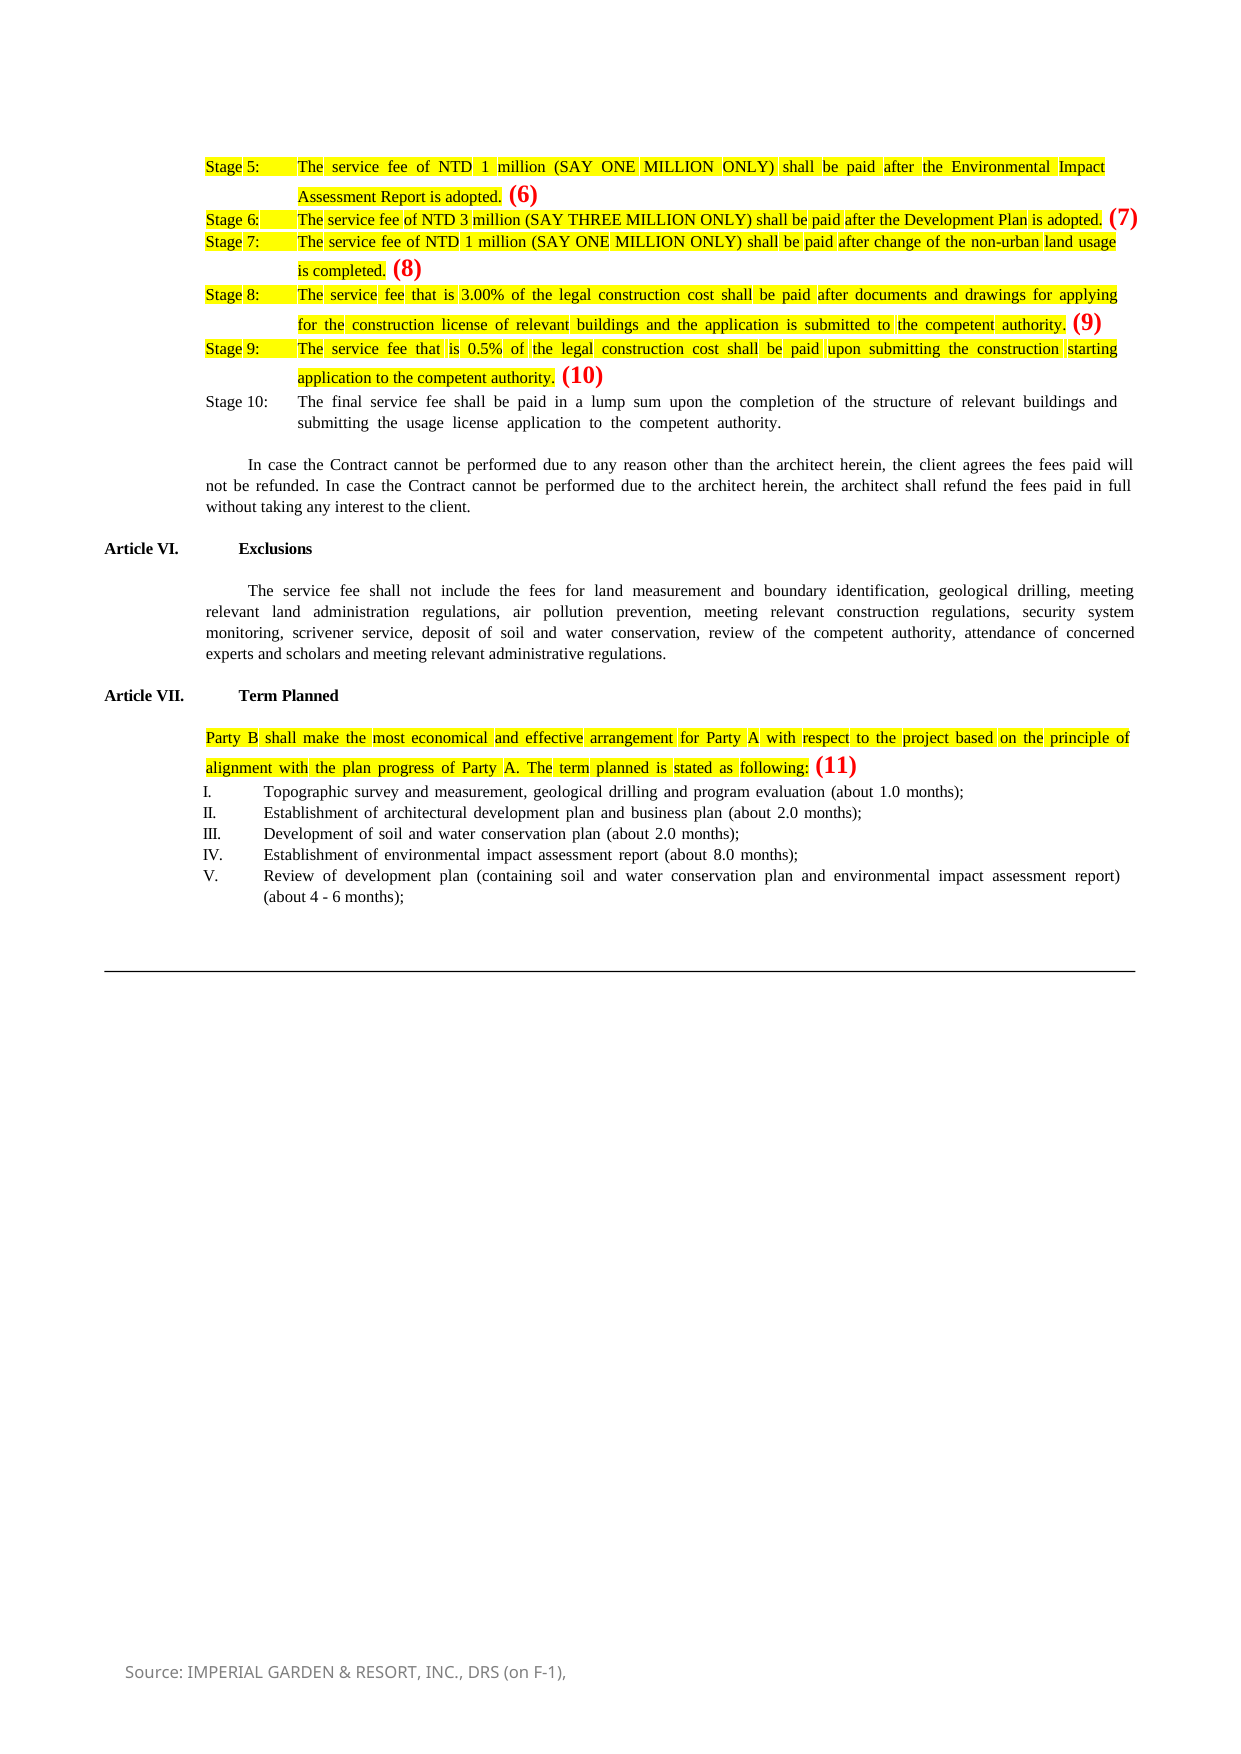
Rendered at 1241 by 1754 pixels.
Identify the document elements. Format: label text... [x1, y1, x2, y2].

text Stage 8: The service fee that is 3.00% of the legal construction cost shall be paid after documents and drawings for applying for the construction license of relevant buildings and the application is submitted to the competent authority. (9) [205, 285, 1122, 336]
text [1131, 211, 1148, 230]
text The service fee shall not include the fees for land measurement and boundary identification, geological drilling, meeting relevant land administration regulations, air pollution prevention, meeting relevant construction regulations, security system monitoring, scrivener service, deposit of soil and water conservation, review of the competent authority, attendance of concerned experts and scholars and meeting relevant administrative regulations. [206, 581, 1135, 663]
text Stage 5: The service fee of NTD 1 million (SAY ONE MILLION ONLY) shall be paid after the Environmental Impact Assessment Report is adopted. (6) [205, 157, 1122, 208]
list Topographic survey and measurement, geological drilling and program evaluation (about 1.0 months); [203, 782, 1148, 801]
text Stage 7: The service fee of NTD 1 million (SAY ONE MILLION ONLY) shall be paid after change of the non-urban land usage is completed. (8) [205, 232, 1122, 282]
subtitle Article VI. Exclusions [104, 539, 1148, 558]
text Party B shall make the most economical and effective arrangement for Party A with respect to the project based on the principle of alignment with the plan progress of Party A. The term planned is stated as following: (11) [206, 728, 1148, 779]
text Stage 6: The service fee of NTD 3 million (SAY THREE MILLION ONLY) shall be paid after the Development Plan is adopted. (7) [206, 211, 1114, 230]
list Establishment of environmental impact assessment report (about 8.0 months); [203, 845, 1148, 864]
subtitle Article VII. Term Planned [104, 686, 1148, 705]
text Stage 10: The final service fee shall be paid in a lump sum upon the completion of the structure of relevant buildings and submitting the usage license application to the competent authority. [205, 392, 1122, 432]
text Stage 9: The service fee that is 0.5% of the legal construction cost shall be paid upon submitting the construction starting application to the competent authority. (10) [205, 339, 1122, 389]
text In case the Contract cannot be performed due to any reason other than the architect herein, the client agrees the fees paid will not be refunded. In case the Contract cannot be performed due to the architect herein, the architect shall refund the fees paid in full without taking any interest to the client. [206, 455, 1134, 516]
list Development of soil and water conservation plan (about 2.0 months); [203, 824, 1148, 843]
list Establishment of architectural development plan and business plan (about 2.0 months); [203, 803, 1148, 822]
list Review of development plan (containing soil and water conservation plan and environmental impact assessment report) (about 4 - 6 months); [203, 866, 1136, 906]
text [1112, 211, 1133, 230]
